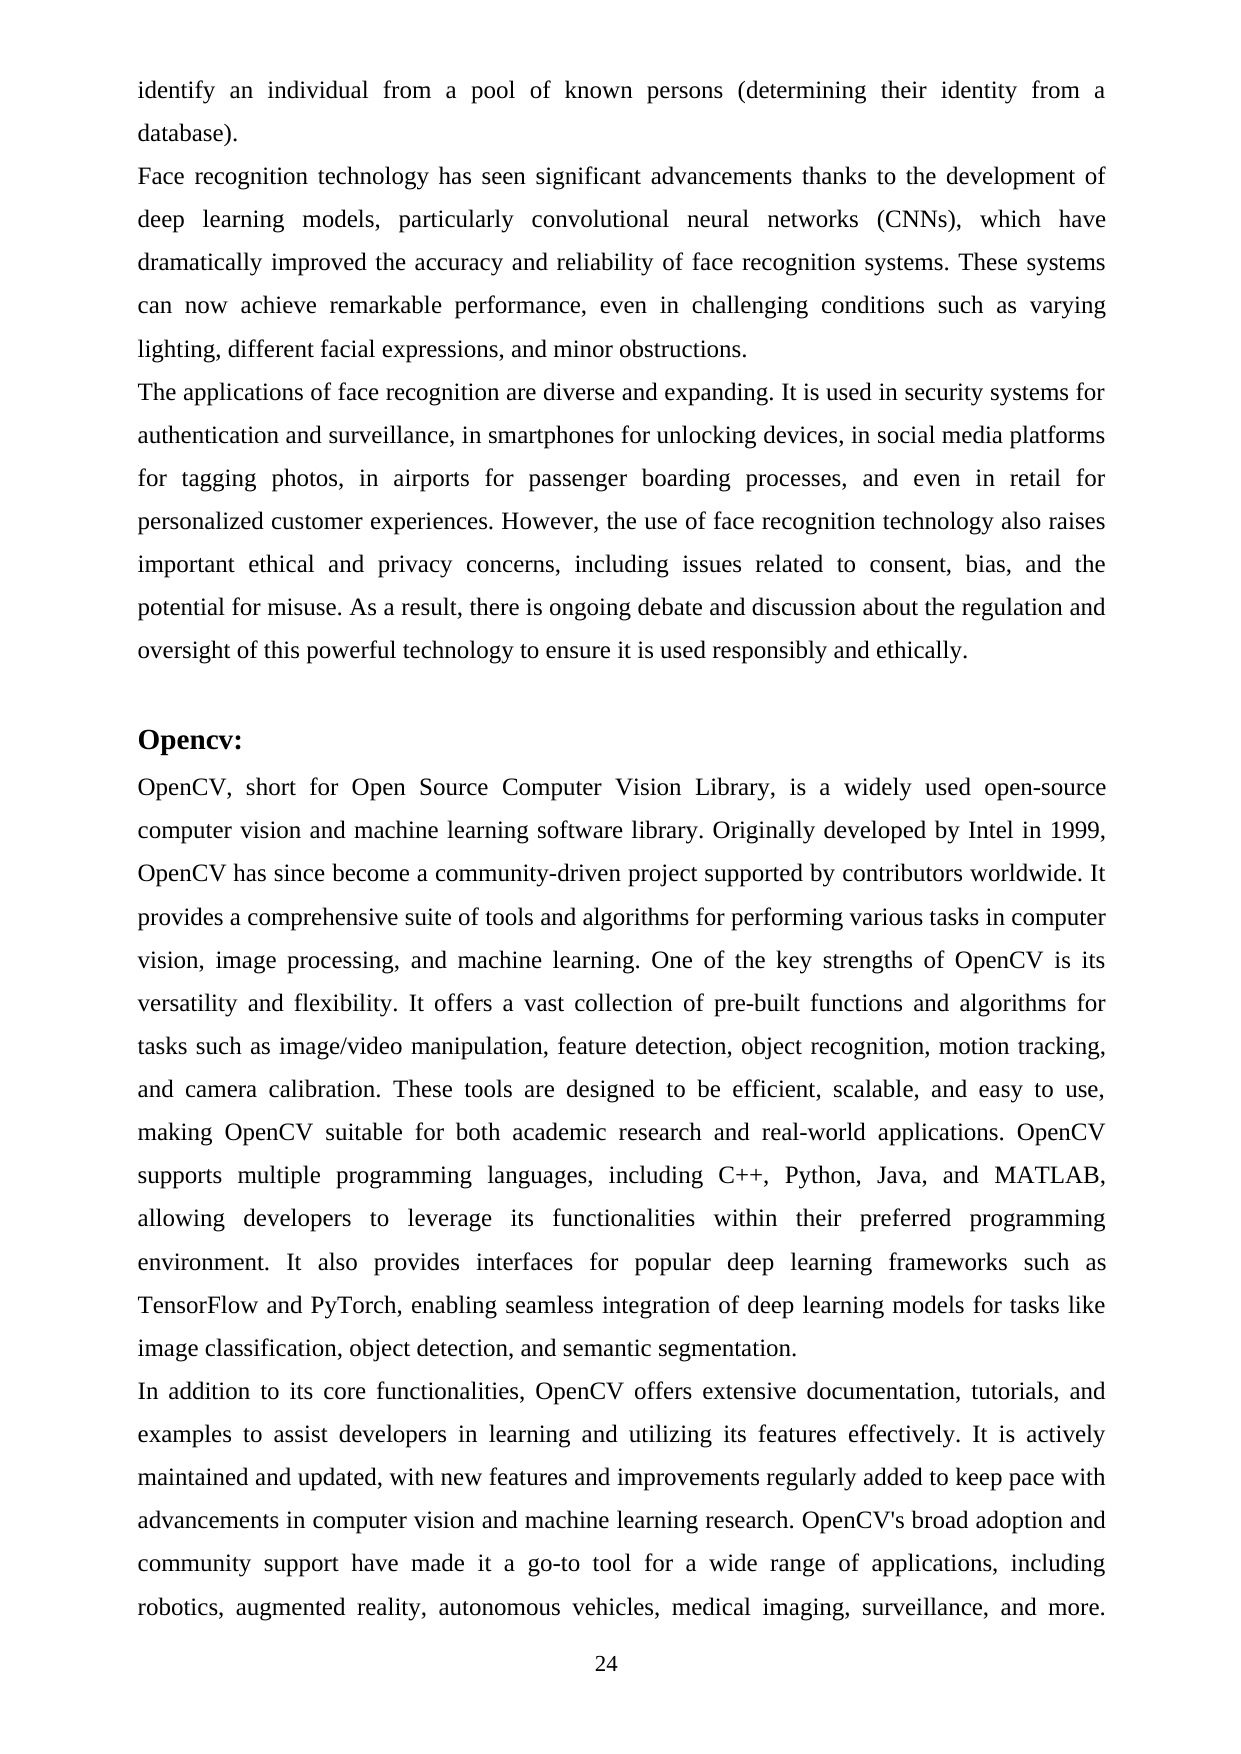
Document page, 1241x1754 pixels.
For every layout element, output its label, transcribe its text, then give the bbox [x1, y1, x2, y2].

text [137, 75, 1107, 147]
text OpenCV, short for Open Source Computer Vision Library, is a widely used open-source computer vision and machine learning software library. Originally developed by Intel in 1999, OpenCV has since become a community-driven project supported by contributors worldwide. It provides a comprehensive suite of tools and algorithms for performing various tasks in computer vision, image processing, and machine learning. One of the key strengths of OpenCV is its versatility and flexibility. It offers a vast collection of pre-built functions and algorithms for tasks such as image/video manipulation, feature detection, object recognition, motion tracking, and camera calibration. These tools are designed to be efficient, scalable, and easy to use, making OpenCV suitable for both academic research and real-world applications. OpenCV supports multiple programming languages, including C++, Python, Java, and MATLAB, allowing developers to leverage its functionalities within their preferred programming environment. It also provides interfaces for popular deep learning frameworks such as TensorFlow and PyTorch, enabling seamless integration of deep learning models for tasks like image classification, object detection, and semantic segmentation. [137, 772, 1107, 1362]
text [137, 1376, 1107, 1620]
text Opencv: [137, 722, 1107, 755]
text The applications of face recognition are diverse and expanding. It is used in security systems for authentication and surveillance, in smartphones for unlocking devices, in social media platforms for tagging photos, in airports for passenger boarding processes, and even in retail for personalized customer experiences. However, the use of face recognition technology also raises important ethical and privacy concerns, including issues related to consent, bias, and the potential for misuse. As a result, there is ongoing debate and discussion about the regulation and oversight of this powerful technology to ensure it is used responsibly and ethically. [137, 377, 1107, 664]
text Face recognition technology has seen significant advancements thanks to the development of deep learning models, particularly convolutional neural networks (CNNs), which have dramatically improved the accuracy and reliability of face recognition systems. These systems can now achieve remarkable performance, even in challenging conditions such as varying lighting, different facial expressions, and minor obstructions. [137, 161, 1107, 362]
